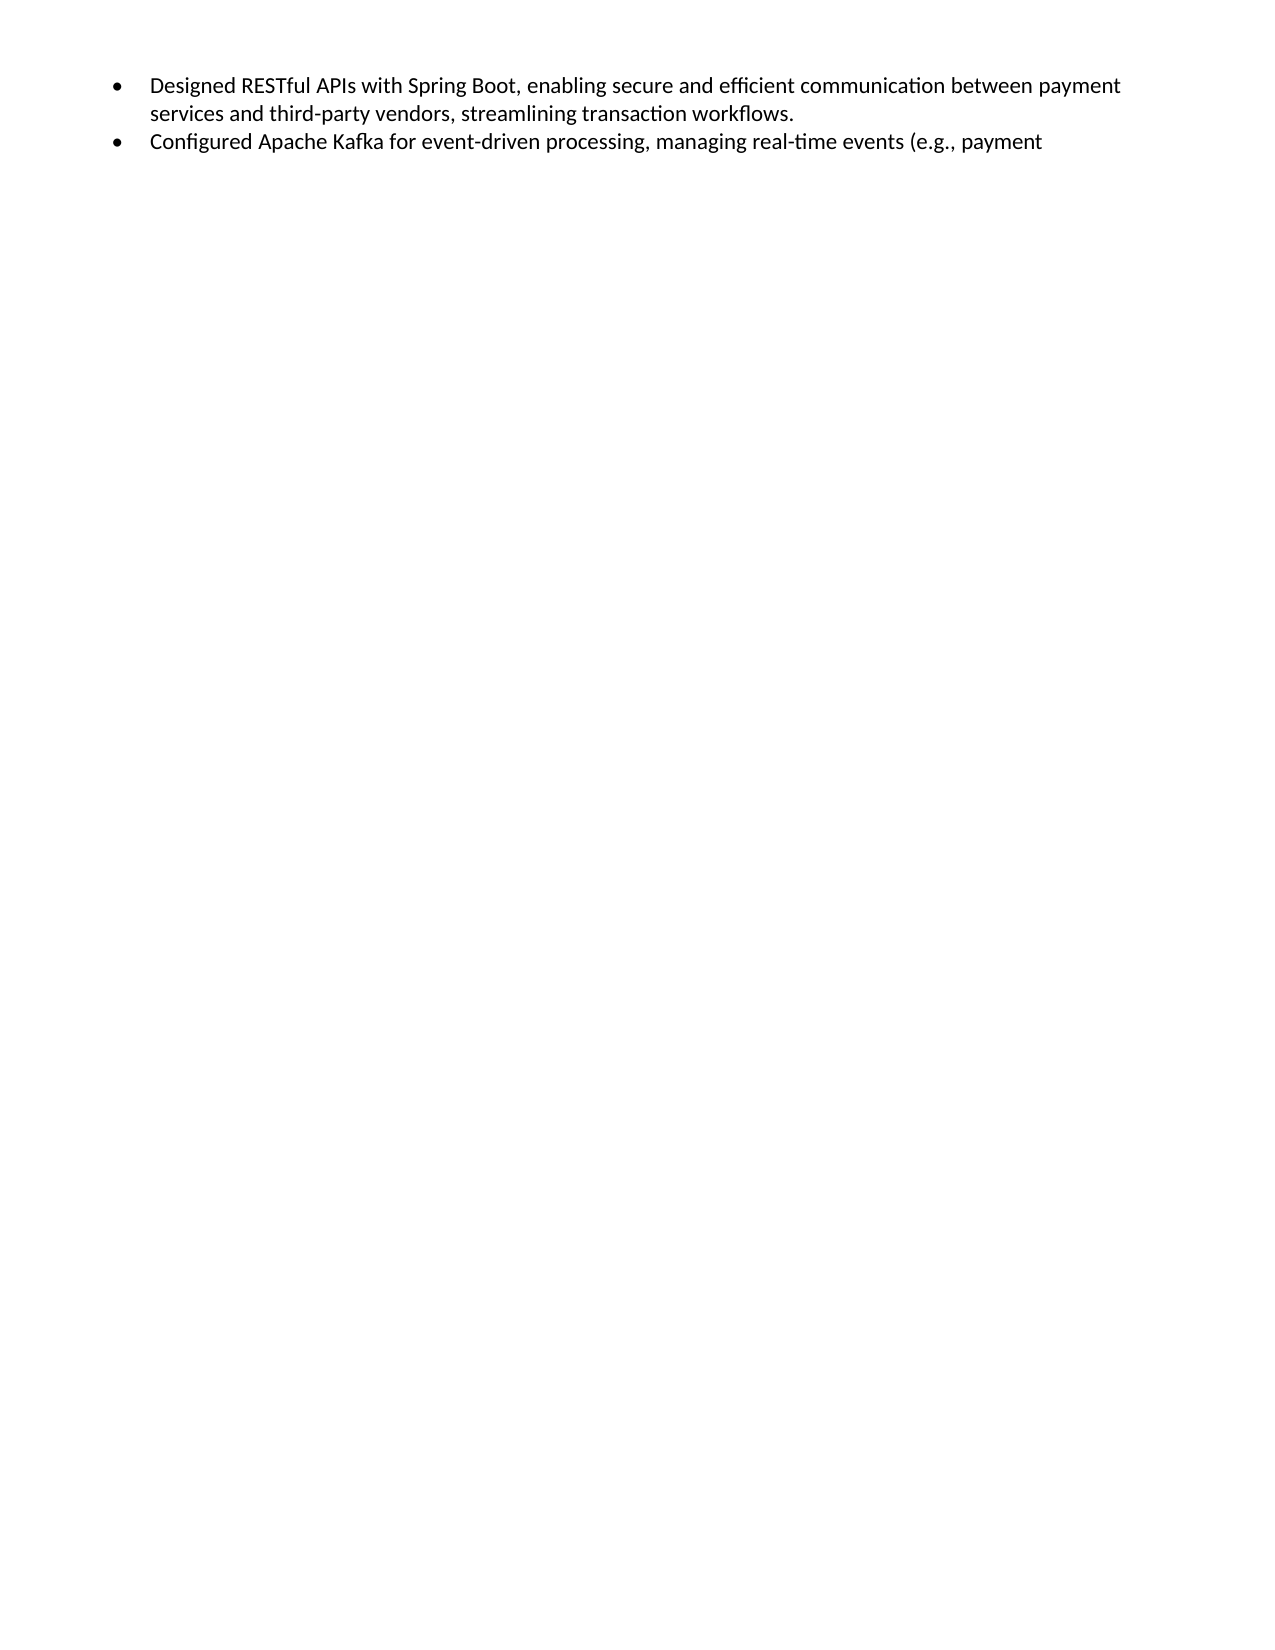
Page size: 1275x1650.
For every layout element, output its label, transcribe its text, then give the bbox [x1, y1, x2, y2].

list Designed RESTful APIs with Spring Boot, enabling secure and efficient communication between payment services and third-party vendors, streamlining transaction workflows. [111, 71, 1121, 127]
list Configured Apache Kafka for event-driven processing, managing real-time events (e.g., payment [111, 127, 1237, 155]
